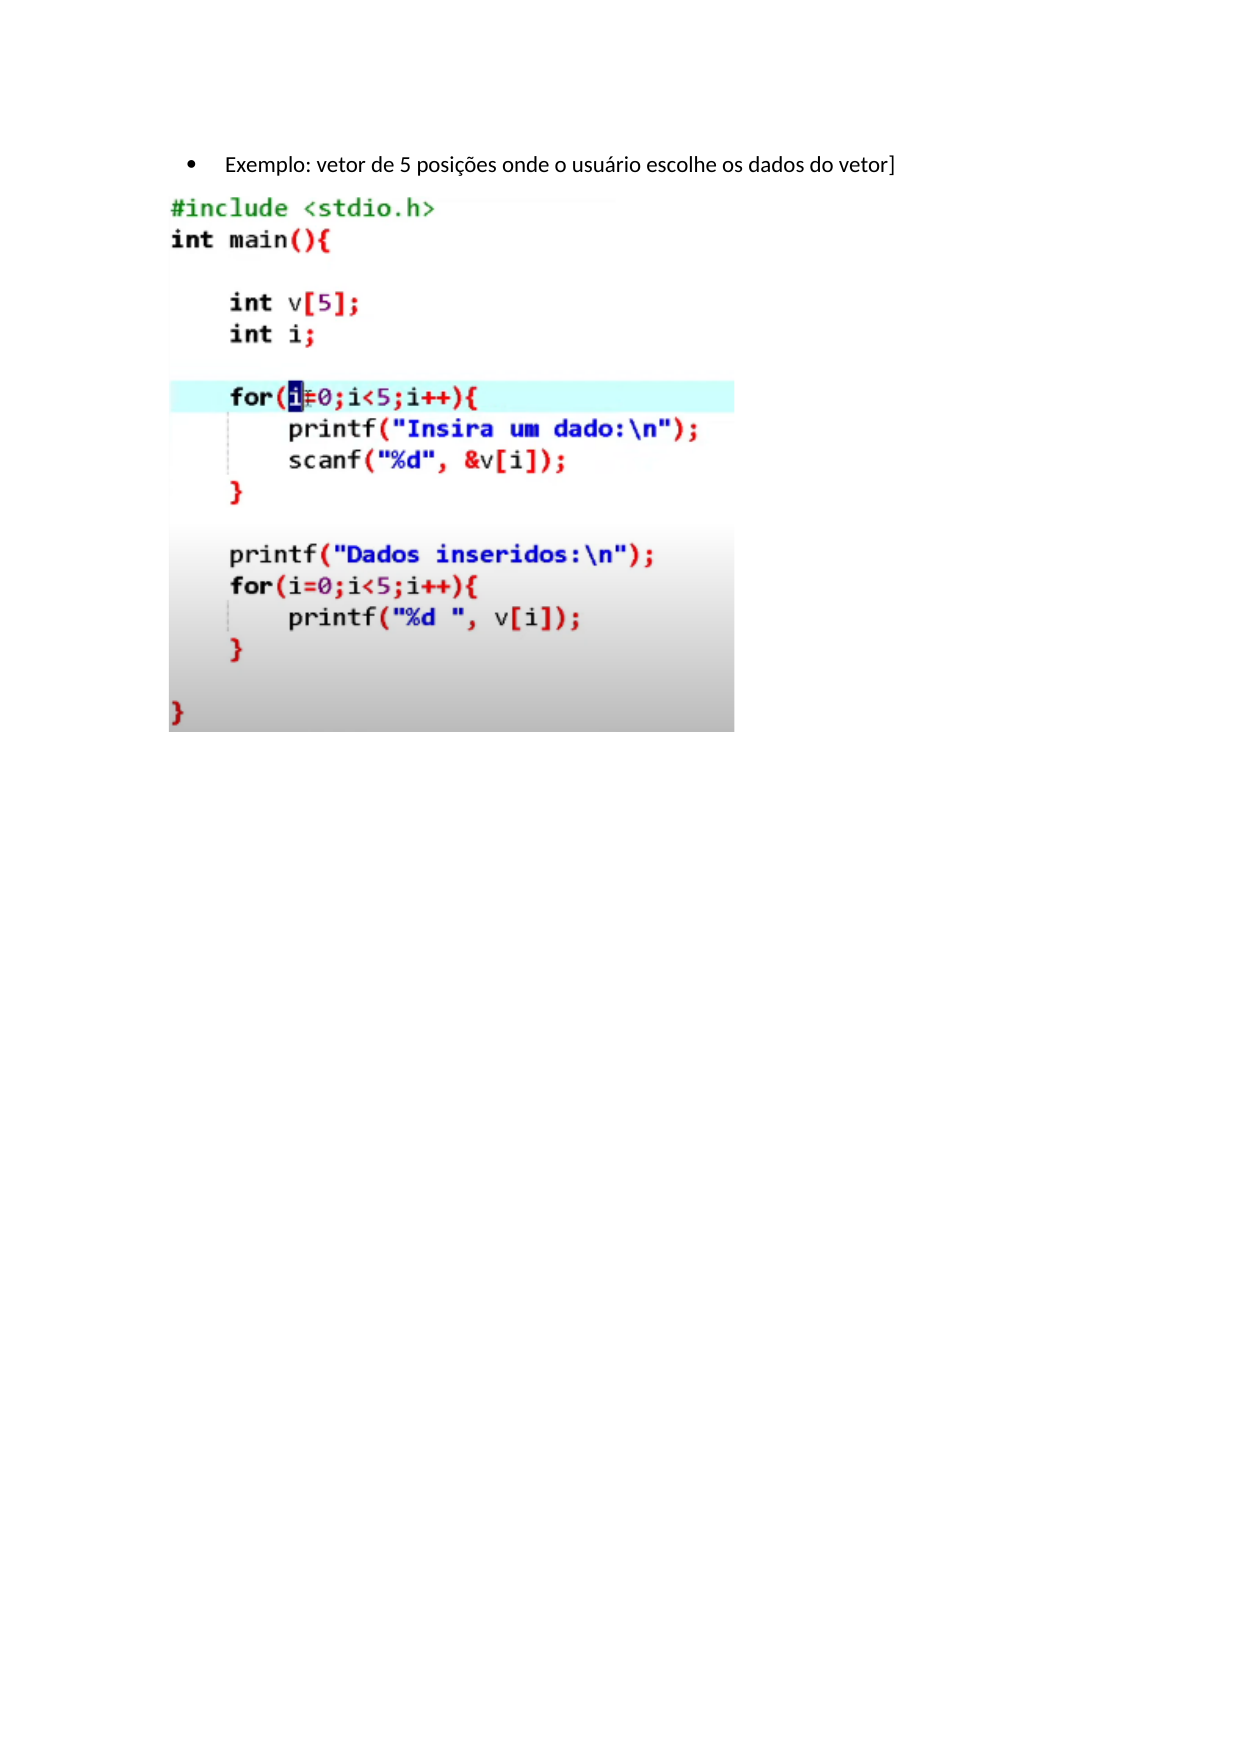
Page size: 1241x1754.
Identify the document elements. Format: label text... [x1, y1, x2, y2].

list Exemplo: vetor de 5 posições onde o usuário escolhe os dados do vetor] [187, 150, 1090, 178]
